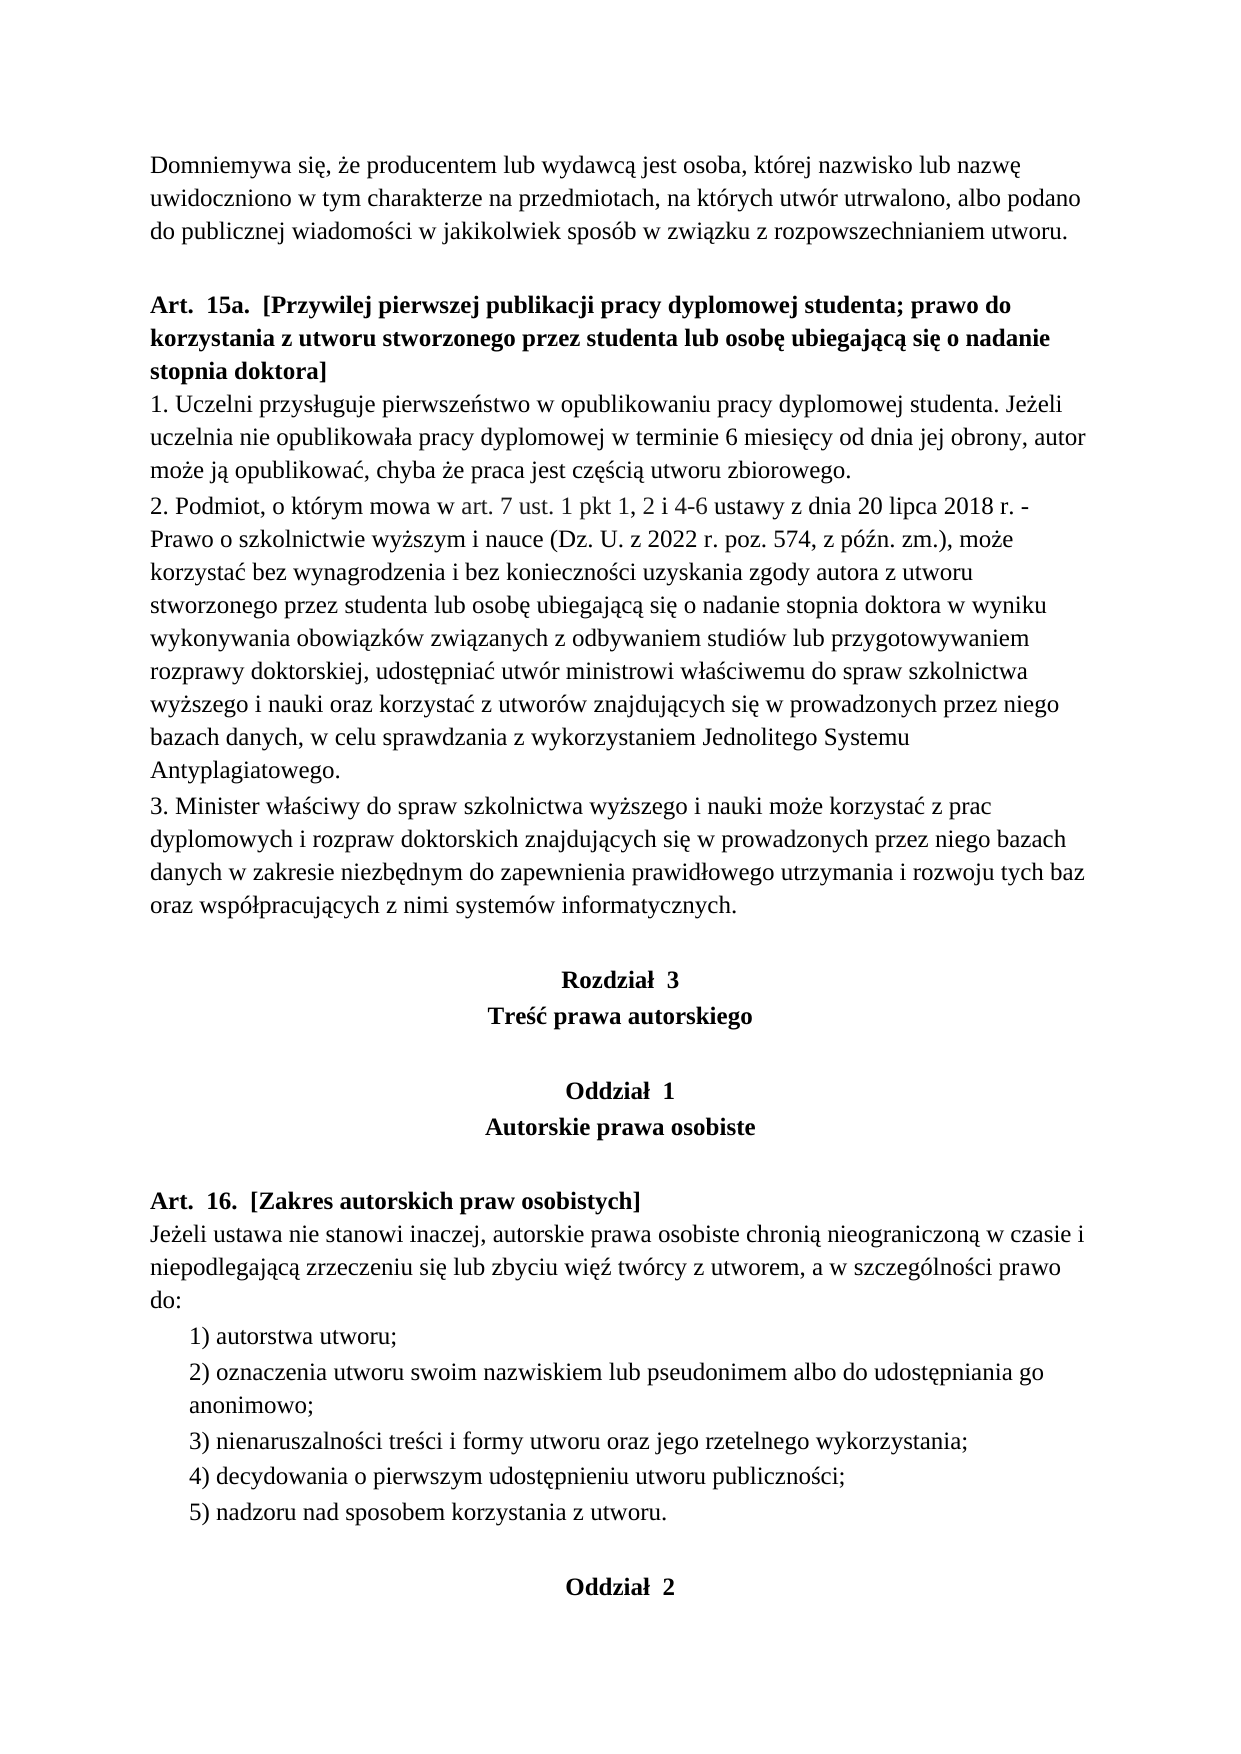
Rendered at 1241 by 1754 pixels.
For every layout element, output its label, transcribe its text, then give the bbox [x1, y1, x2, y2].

text 3. Minister właściwy do spraw szkolnictwa wyższego i nauki może korzystać z prac dyplomowych i rozpraw doktorskich znajdujących się w prowadzonych przez niego bazach danych w zakresie niezbędnym do zapewnienia prawidłowego utrzymania i rozwoju tych baz oraz współpracujących z nimi systemów informatycznych. [150, 791, 1090, 919]
text Domniemywa się, że producentem lub wydawcą jest osoba, której nazwisko lub nazwę uwidoczniono w tym charakterze na przedmiotach, na których utwór utrwalono, albo podano do publicznej wiadomości w jakikolwiek sposób w związku z rozpowszechnianiem utworu. [150, 150, 1090, 245]
text 5) nadzoru nad sposobem korzystania z utworu. [189, 1497, 1090, 1526]
text Oddział 1 [150, 1076, 1090, 1105]
text Art. 16. [Zakres autorskich praw osobistych] [150, 1186, 1090, 1215]
text Autorskie prawa osobiste [150, 1112, 1090, 1141]
text 2. Podmiot, o którym mowa w art. 7 ust. 1 pkt 1, 2 i 4-6 ustawy z dnia 20 lipca 2018 r. - Prawo o szkolnictwie wyższym i nauce (Dz. U. z 2022 r. poz. 574, z późn. zm.), może korzystać bez wynagrodzenia i bez konieczności uzyskania zgody autora z utworu stworzonego przez studenta lub osobę ubiegającą się o nadanie stopnia doktora w wyniku wykonywania obowiązków związanych z odbywaniem studiów lub przygotowywaniem rozprawy doktorskiej, udostępniać utwór ministrowi właściwemu do spraw szkolnictwa wyższego i nauki oraz korzystać z utworów znajdujących się w prowadzonych przez niego bazach danych, w celu sprawdzania z wykorzystaniem Jednolitego Systemu Antyplagiatowego. [150, 491, 1090, 784]
text 4) decydowania o pierwszym udostępnieniu utworu publiczności; [189, 1461, 1090, 1490]
text 2) oznaczenia utworu swoim nazwiskiem lub pseudonimem albo do udostępniania go anonimowo; [189, 1357, 1090, 1419]
text 1. Uczelni przysługuje pierwszeństwo w opublikowaniu pracy dyplomowej studenta. Jeżeli uczelnia nie opublikowała pracy dyplomowej w terminie 6 miesięcy od dnia jej obrony, autor może ją opublikować, chyba że praca jest częścią utworu zbiorowego. [150, 389, 1090, 484]
text 3) nienaruszalności treści i formy utworu oraz jego rzetelnego wykorzystania; [189, 1426, 1090, 1454]
text Rozdział 3 [150, 966, 1090, 994]
text 1) autorstwa utworu; [189, 1321, 1090, 1350]
text Jeżeli ustawa nie stanowi inaczej, autorskie prawa osobiste chronią nieograniczoną w czasie i niepodlegającą zrzeczeniu się lub zbyciu więź twórcy z utworem, a w szczególności prawo do: [150, 1219, 1090, 1314]
text Treść prawa autorskiego [150, 1001, 1090, 1030]
text Art. 15a. [Przywilej pierwszej publikacji pracy dyplomowej studenta; prawo do korzystania z utworu stworzonego przez studenta lub osobę ubiegającą się o nadanie stopnia doktora] [150, 290, 1090, 385]
text Oddział 2 [150, 1572, 1090, 1601]
